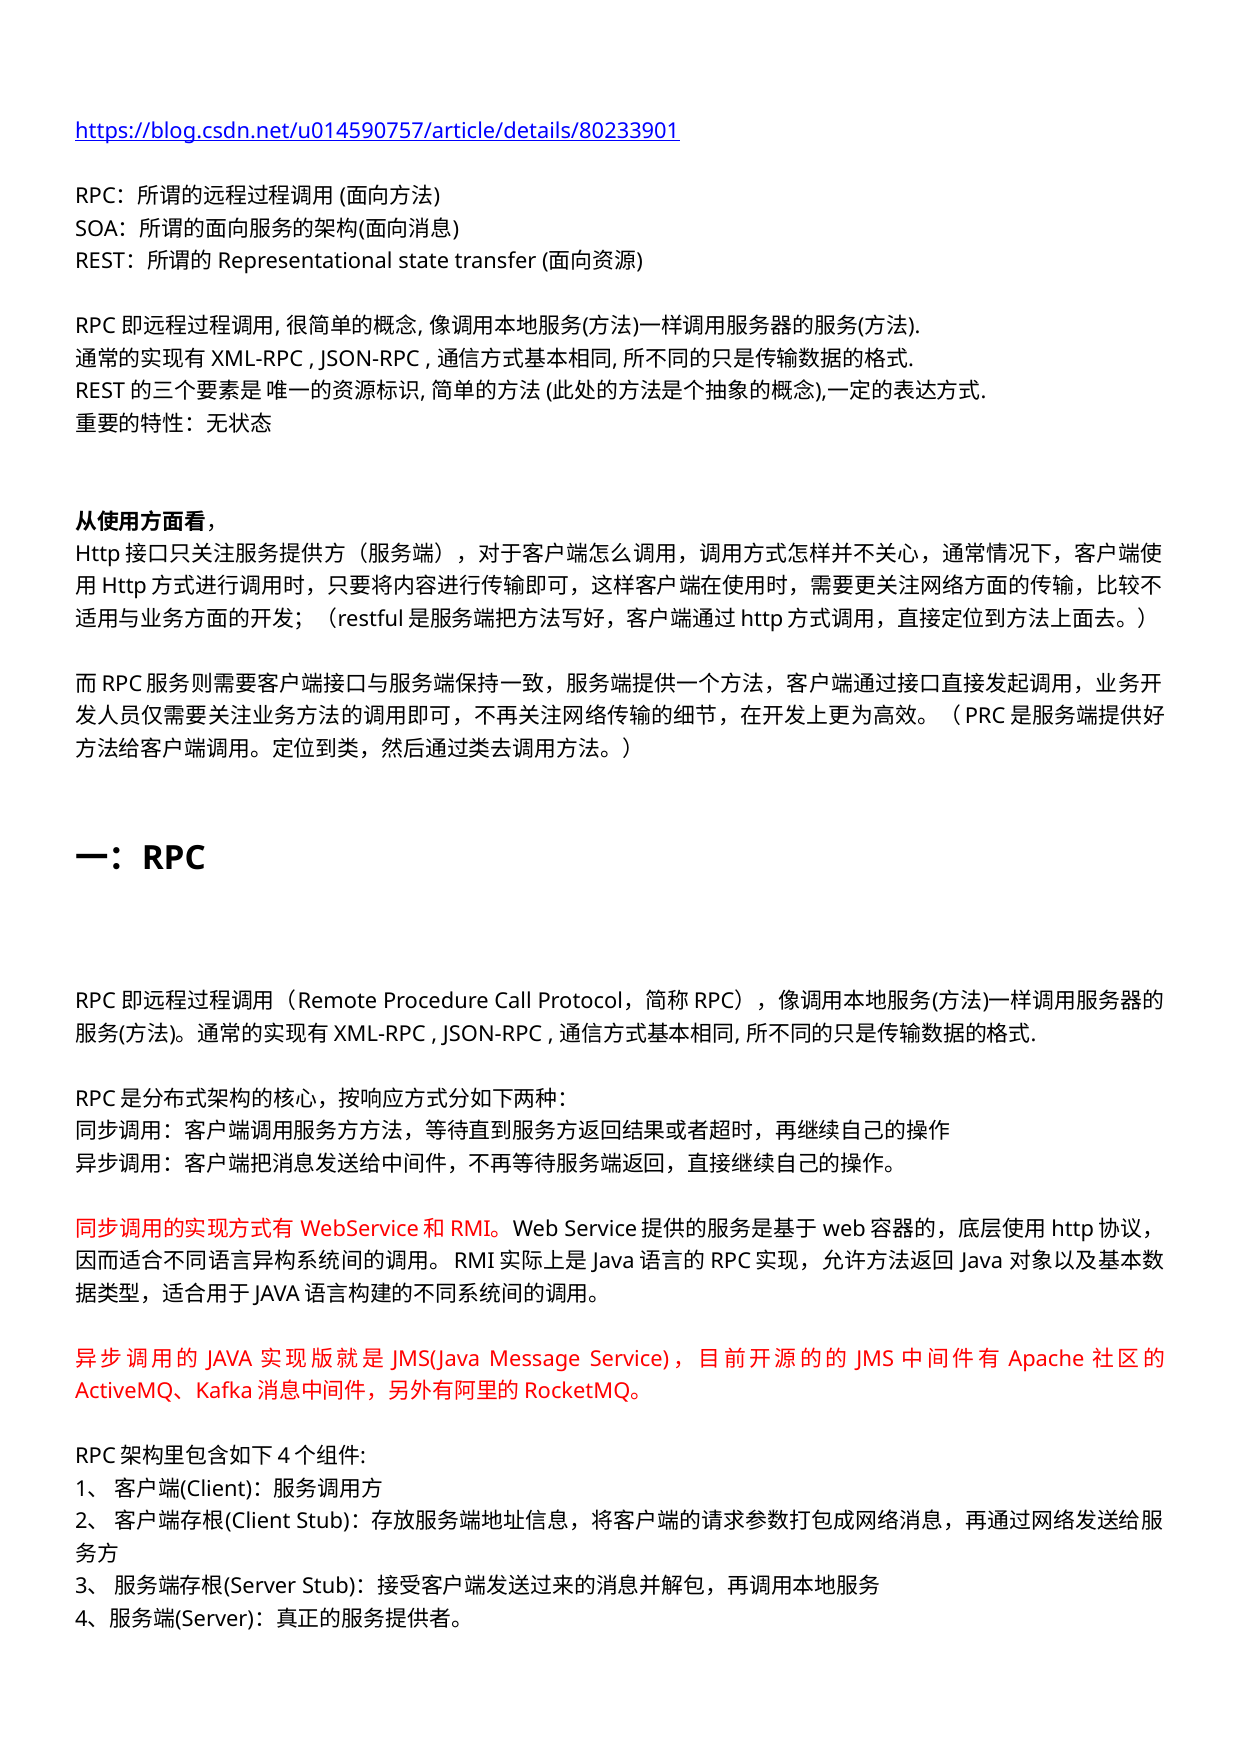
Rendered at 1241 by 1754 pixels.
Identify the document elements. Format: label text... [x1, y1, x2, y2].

text RPC 即远程过程调用（Remote Procedure Call Protocol，简称RPC），像调用本地服务(方法)一样调用服务器的服务(方法)。通常的实现有 XML-RPC , JSON-RPC , 通信方式基本相同, 所不同的只是传输数据的格式. [75, 983, 1165, 1048]
text 2、 客户端存根(Client Stub)：存放服务端地址信息，将客户端的请求参数打包成网络消息，再通过网络发送给服务方 [75, 1503, 1165, 1568]
text 通常的实现有 XML-RPC , JSON-RPC , 通信方式基本相同, 所不同的只是传输数据的格式. [75, 341, 1165, 373]
text 异步调用的JAVA实现版就是JMS(Java Message Service)，目前开源的的JMS中间件有Apache社区的ActiveMQ、Kafka消息中间件，另外有阿里的RocketMQ。 [75, 1340, 1165, 1405]
text 重要的特性：无状态 [75, 406, 1165, 438]
text 同步调用的实现方式有WebService和RMI。Web Service提供的服务是基于web容器的，底层使用http协议，因而适合不同语言异构系统间的调用。RMI实际上是Java语言的RPC实现，允许方法返回 Java 对象以及基本数据类型，适合用于JAVA语言构建的不同系统间的调用。 [75, 1210, 1165, 1308]
text 异步调用：客户端把消息发送给中间件，不再等待服务端返回，直接继续自己的操作。 [75, 1145, 1165, 1178]
text 同步调用：客户端调用服务方方法，等待直到服务方返回结果或者超时，再继续自己的操作 [75, 1113, 1165, 1145]
text REST 的三个要素是 唯一的资源标识, 简单的方法 (此处的方法是个抽象的概念),一定的表达方式. [75, 373, 1165, 406]
text 而RPC服务则需要客户端接口与服务端保持一致，服务端提供一个方法，客户端通过接口直接发起调用，业务开发人员仅需要关注业务方法的调用即可，不再关注网络传输的细节，在开发上更为高效。（PRC是服务端提供好方法给客户端调用。定位到类，然后通过类去调用方法。） [75, 666, 1165, 763]
text https://blog.csdn.net/u014590757/article/details/80233901 [75, 113, 1165, 146]
text REST：所谓的 Representational state transfer (面向资源) [75, 243, 1165, 276]
text 1、 客户端(Client)：服务调用方 [75, 1470, 1165, 1503]
text 4、服务端(Server)：真正的服务提供者。 [75, 1600, 1165, 1633]
text RPC 即远程过程调用, 很简单的概念, 像调用本地服务(方法)一样调用服务器的服务(方法). [75, 308, 1165, 341]
subtitle 一：RPC [75, 823, 1165, 888]
text 从使用方面看， [75, 503, 1165, 536]
text 3、 服务端存根(Server Stub)：接受客户端发送过来的消息并解包，再调用本地服务 [75, 1568, 1165, 1600]
text SOA：所谓的面向服务的架构(面向消息) [75, 211, 1165, 243]
text RPC架构里包含如下4个组件: [75, 1438, 1165, 1470]
text Http接口只关注服务提供方（服务端），对于客户端怎么调用，调用方式怎样并不关心，通常情况下，客户端使用Http方式进行调用时，只要将内容进行传输即可，这样客户端在使用时，需要更关注网络方面的传输，比较不适用与业务方面的开发；（restful是服务端把方法写好，客户端通过http方式调用，直接定位到方法上面去。） [75, 536, 1165, 633]
text RPC：所谓的远程过程调用 (面向方法) [75, 178, 1165, 211]
text RPC是分布式架构的核心，按响应方式分如下两种： [75, 1080, 1165, 1113]
